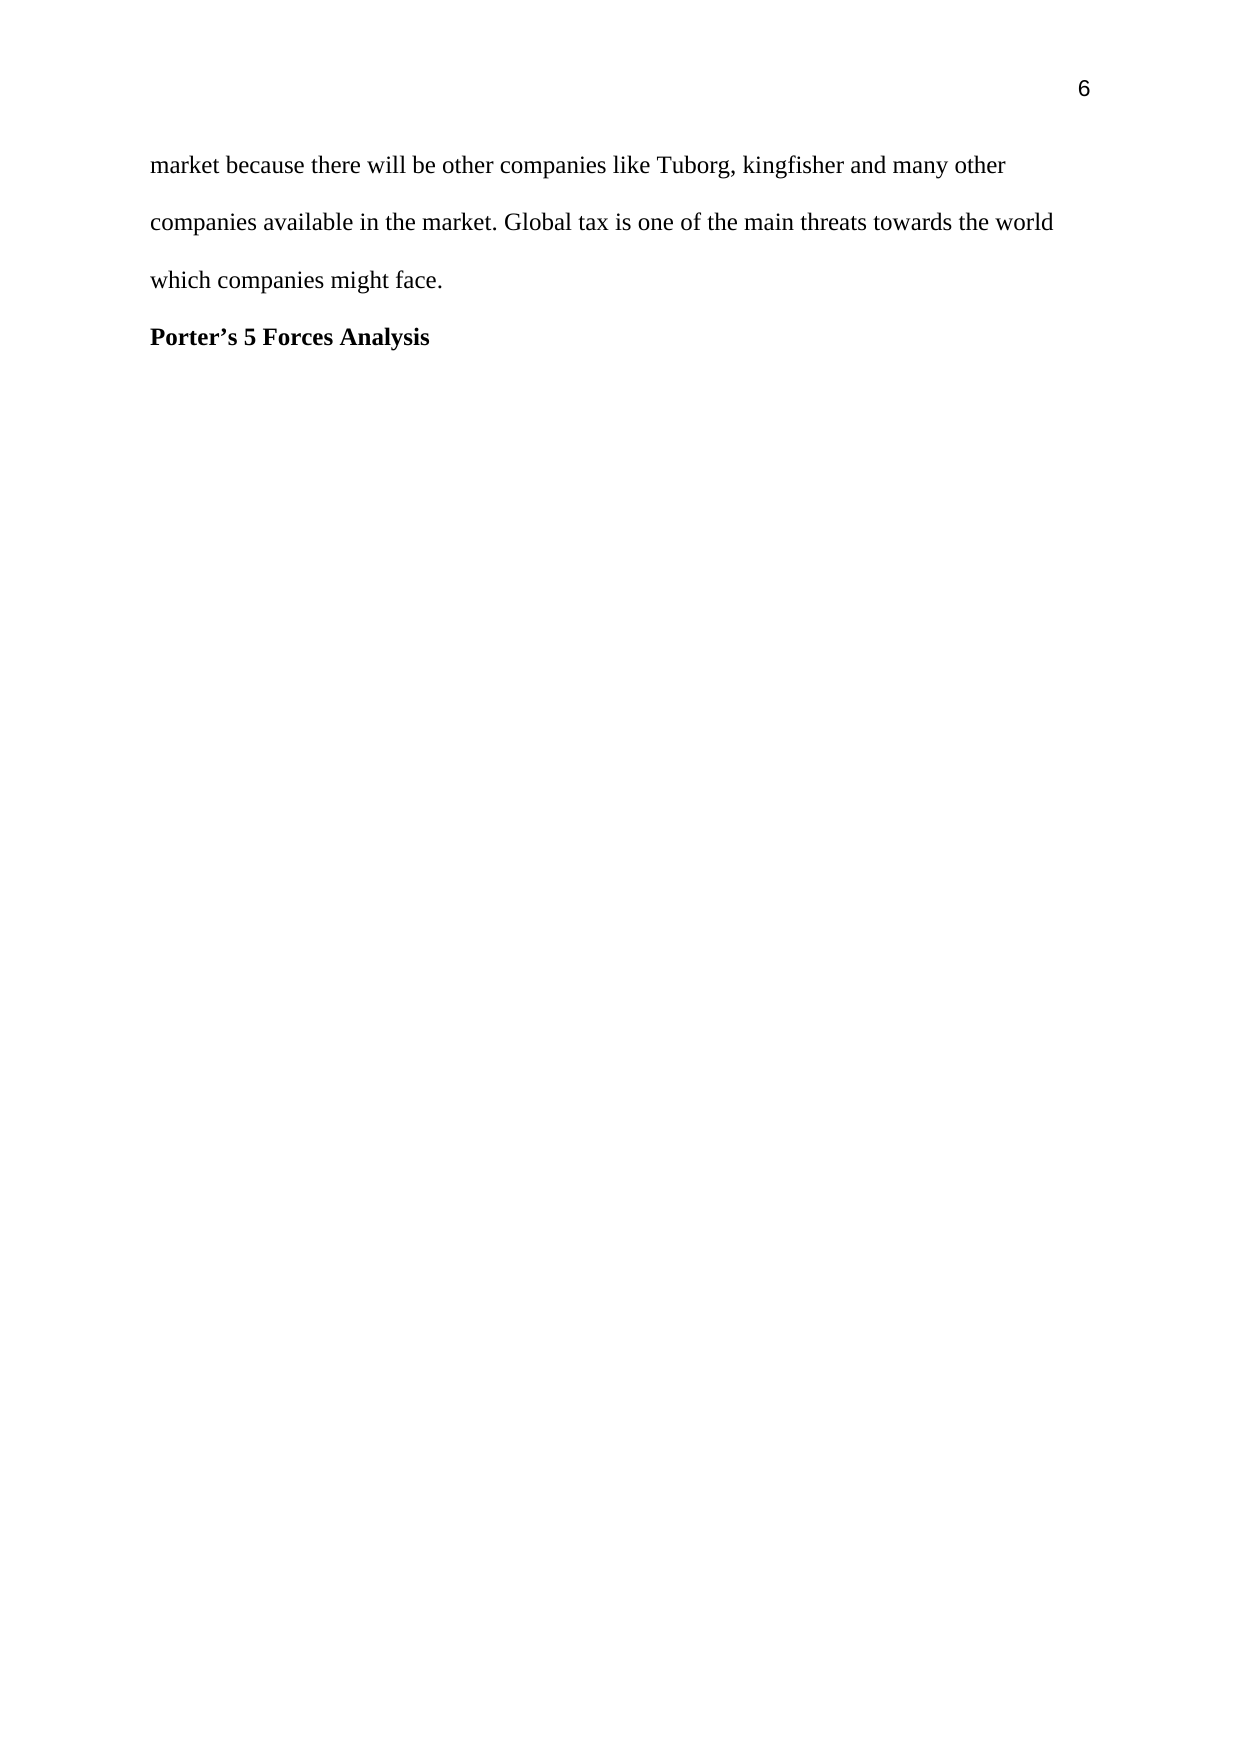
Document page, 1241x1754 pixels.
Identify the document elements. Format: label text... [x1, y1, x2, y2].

text Porter’s 5 Forces Analysis [150, 322, 1090, 351]
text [150, 150, 1090, 294]
